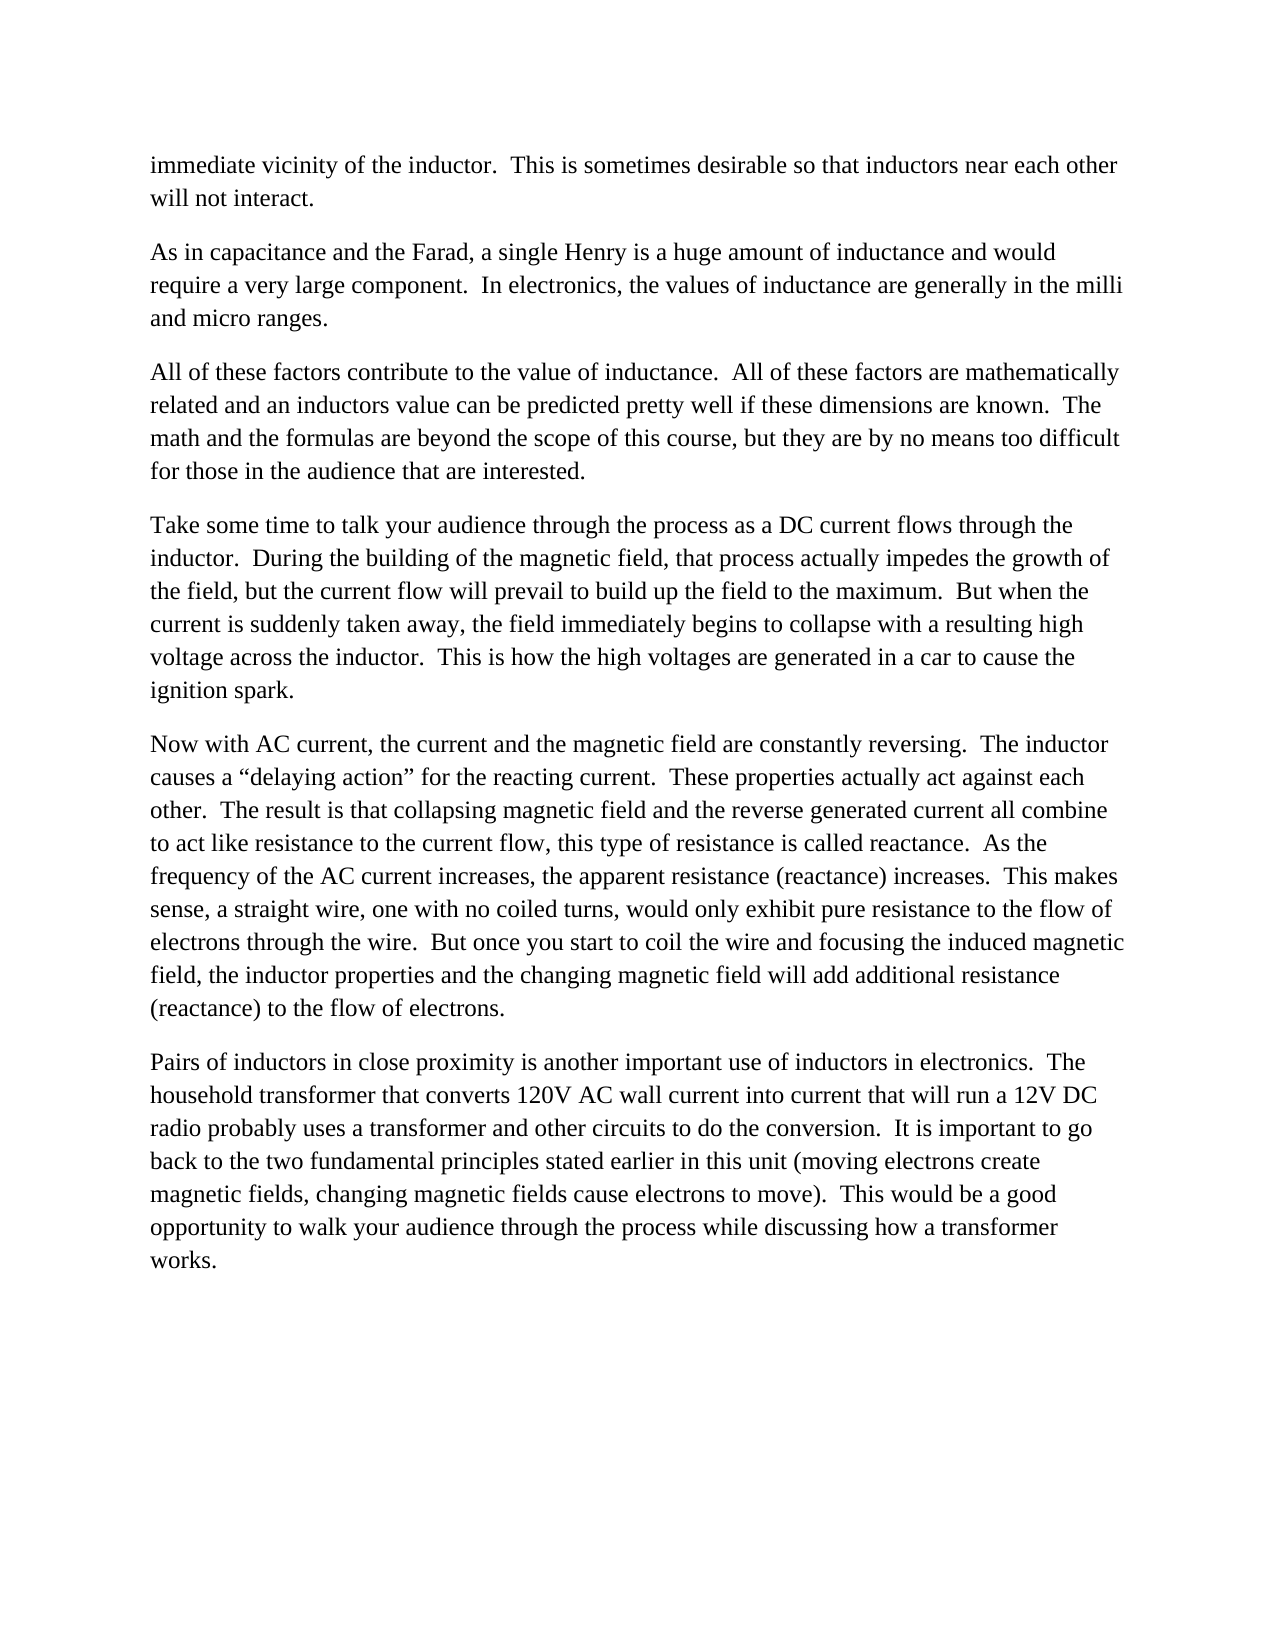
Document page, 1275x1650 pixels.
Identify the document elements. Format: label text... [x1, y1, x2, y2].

text All of these factors contribute to the value of inductance. All of these factors are mathematically related and an inductors value can be predicted pretty well if these dimensions are known. The math and the formulas are beyond the scope of this course, but they are by no means too difficult for those in the audience that are interested. [150, 357, 1125, 484]
text As in capacitance and the Farad, a single Henry is a huge amount of inductance and would require a very large component. In electronics, the values of inductance are generally in the milli and micro ranges. [150, 237, 1125, 332]
text Now with AC current, the current and the magnetic field are constantly reversing. The inductor causes a “delaying action” for the reacting current. These properties actually act against each other. The result is that collapsing magnetic field and the reverse generated current all combine to act like resistance to the current flow, this type of resistance is called reactance. As the frequency of the AC current increases, the apparent resistance (reactance) increases. This makes sense, a straight wire, one with no coiled turns, would only exhibit pure resistance to the flow of electrons through the wire. But once you start to coil the wire and focusing the induced magnetic field, the inductor properties and the changing magnetic field will add additional resistance (reactance) to the flow of electrons. [150, 729, 1125, 1022]
text Pairs of inductors in close proximity is another important use of inductors in electronics. The household transformer that converts 120V AC wall current into current that will run a 12V DC radio probably uses a transformer and other circuits to do the conversion. It is important to go back to the two fundamental principles stated earlier in this unit (moving electrons create magnetic fields, changing magnetic fields cause electrons to move). This would be a good opportunity to walk your audience through the process while discussing how a transformer works. [150, 1047, 1125, 1273]
text Take some time to talk your audience through the process as a DC current flows through the inductor. During the building of the magnetic field, that process actually impedes the growth of the field, but the current flow will prevail to build up the field to the maximum. But when the current is suddenly taken away, the field immediately begins to collapse with a resulting high voltage across the inductor. This is how the high voltages are generated in a car to cause the ignition spark. [150, 510, 1125, 703]
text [150, 150, 1125, 212]
